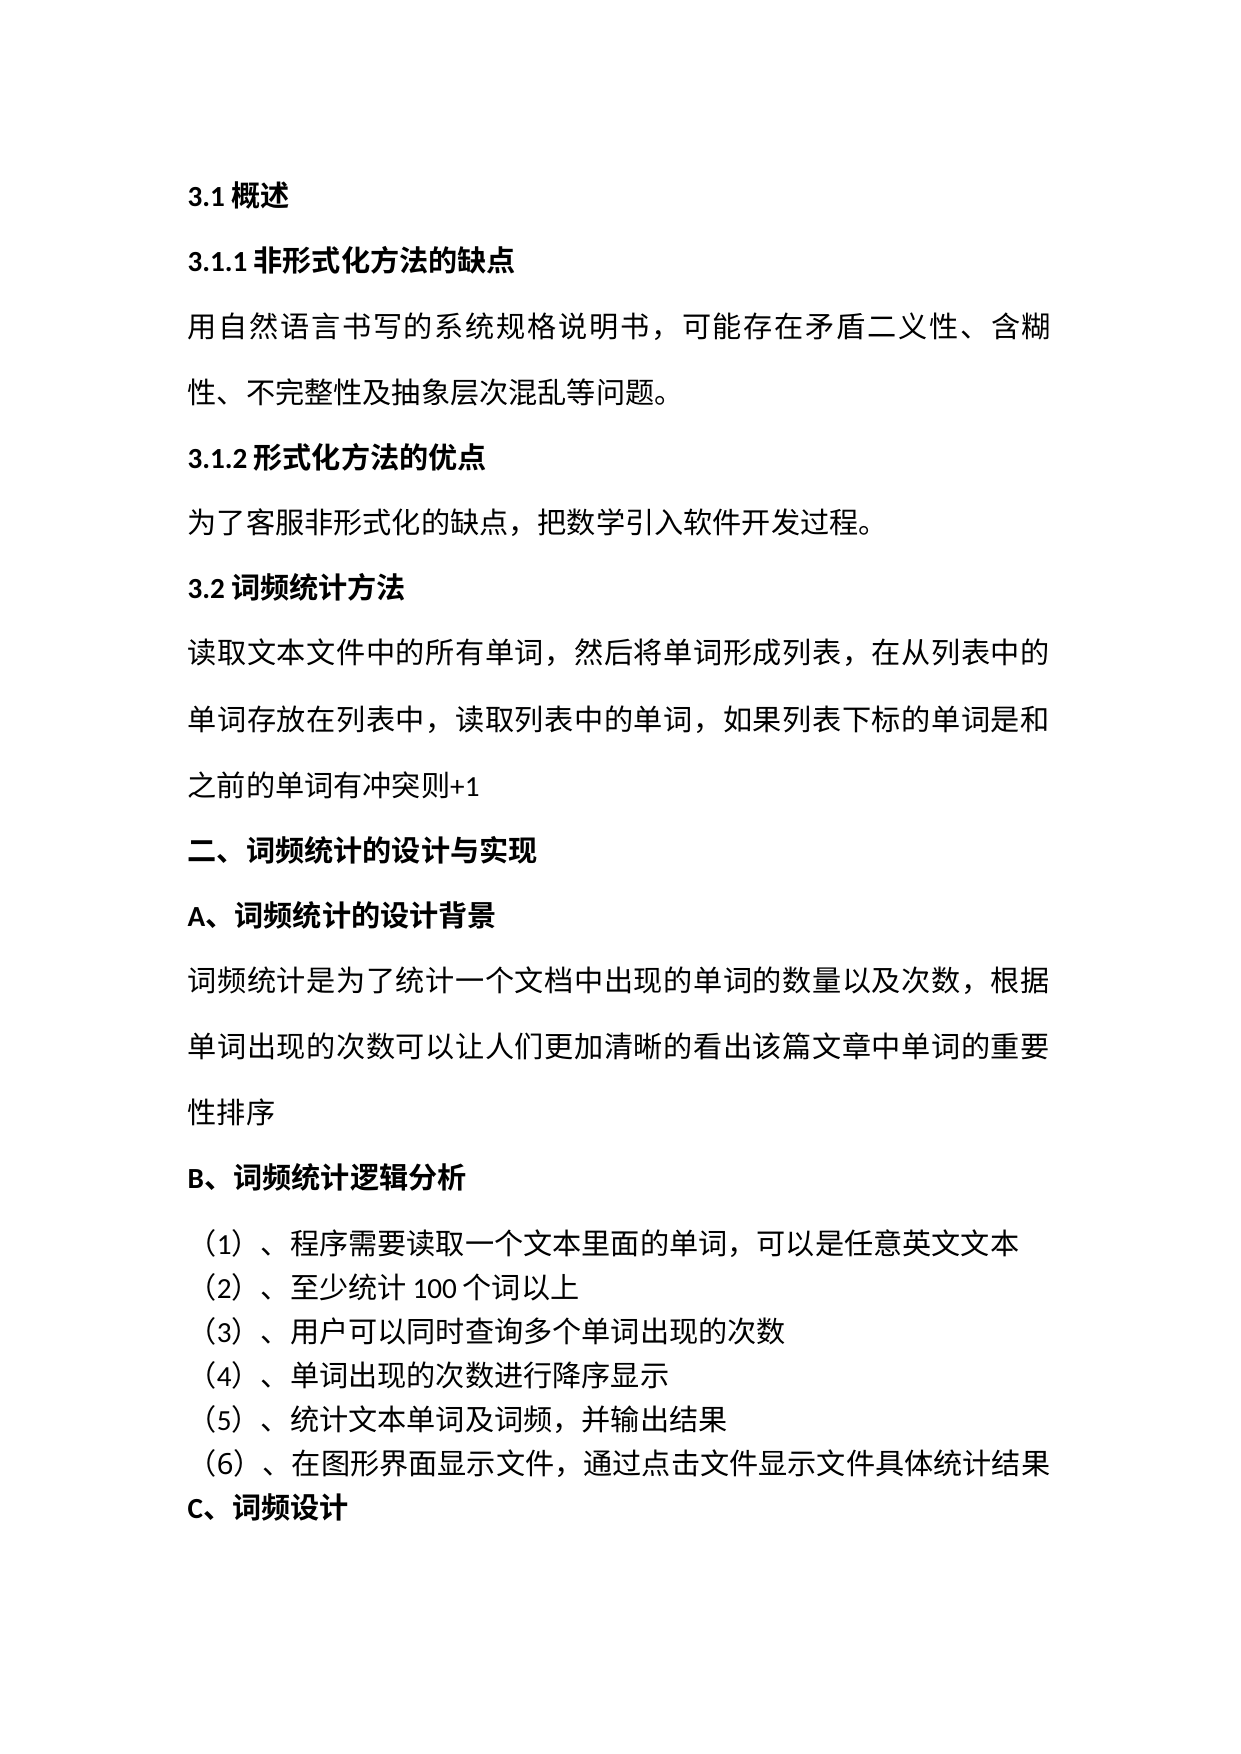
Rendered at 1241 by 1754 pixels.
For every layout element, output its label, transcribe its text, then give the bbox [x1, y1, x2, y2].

list （4）、单词出现的次数进行降序显示 [187, 1352, 1053, 1396]
list 3.1.2形式化方法的优点 [187, 434, 1053, 478]
list 词频统计的设计与实现 [187, 827, 1053, 871]
list （6）、在图形界面显示文件，通过点击文件显示文件具体统计结果 [187, 1440, 1053, 1484]
list 用自然语言书写的系统规格说明书，可能存在矛盾二义性、含糊性、不完整性及抽象层次混乱等问题。 [187, 302, 1053, 412]
list 词频统计是为了统计一个文档中出现的单词的数量以及次数，根据单词出现的次数可以让人们更加清晰的看出该篇文章中单词的重要性排序 [187, 957, 1053, 1133]
list C、词频设计 [187, 1484, 1053, 1528]
list 词频统计逻辑分析 [187, 1154, 1053, 1198]
list 词频统计的设计背景 [187, 892, 1053, 936]
list （1）、程序需要读取一个文本里面的单词，可以是任意英文文本 [187, 1219, 1053, 1263]
list （5）、统计文本单词及词频，并输出结果 [187, 1396, 1053, 1440]
list （2）、至少统计100个词以上 [187, 1263, 1053, 1308]
list 3.1.1非形式化方法的缺点 [187, 237, 1053, 281]
list （3）、用户可以同时查询多个单词出现的次数 [187, 1308, 1053, 1352]
list 为了客服非形式化的缺点，把数学引入软件开发过程。 [187, 499, 1053, 543]
list 3.1 概述 [187, 172, 1053, 216]
list 读取文本文件中的所有单词，然后将单词形成列表，在从列表中的单词存放在列表中，读取列表中的单词，如果列表下标的单词是和之前的单词有冲突则+1 [187, 629, 1053, 805]
list 3.2词频统计方法 [187, 564, 1053, 608]
